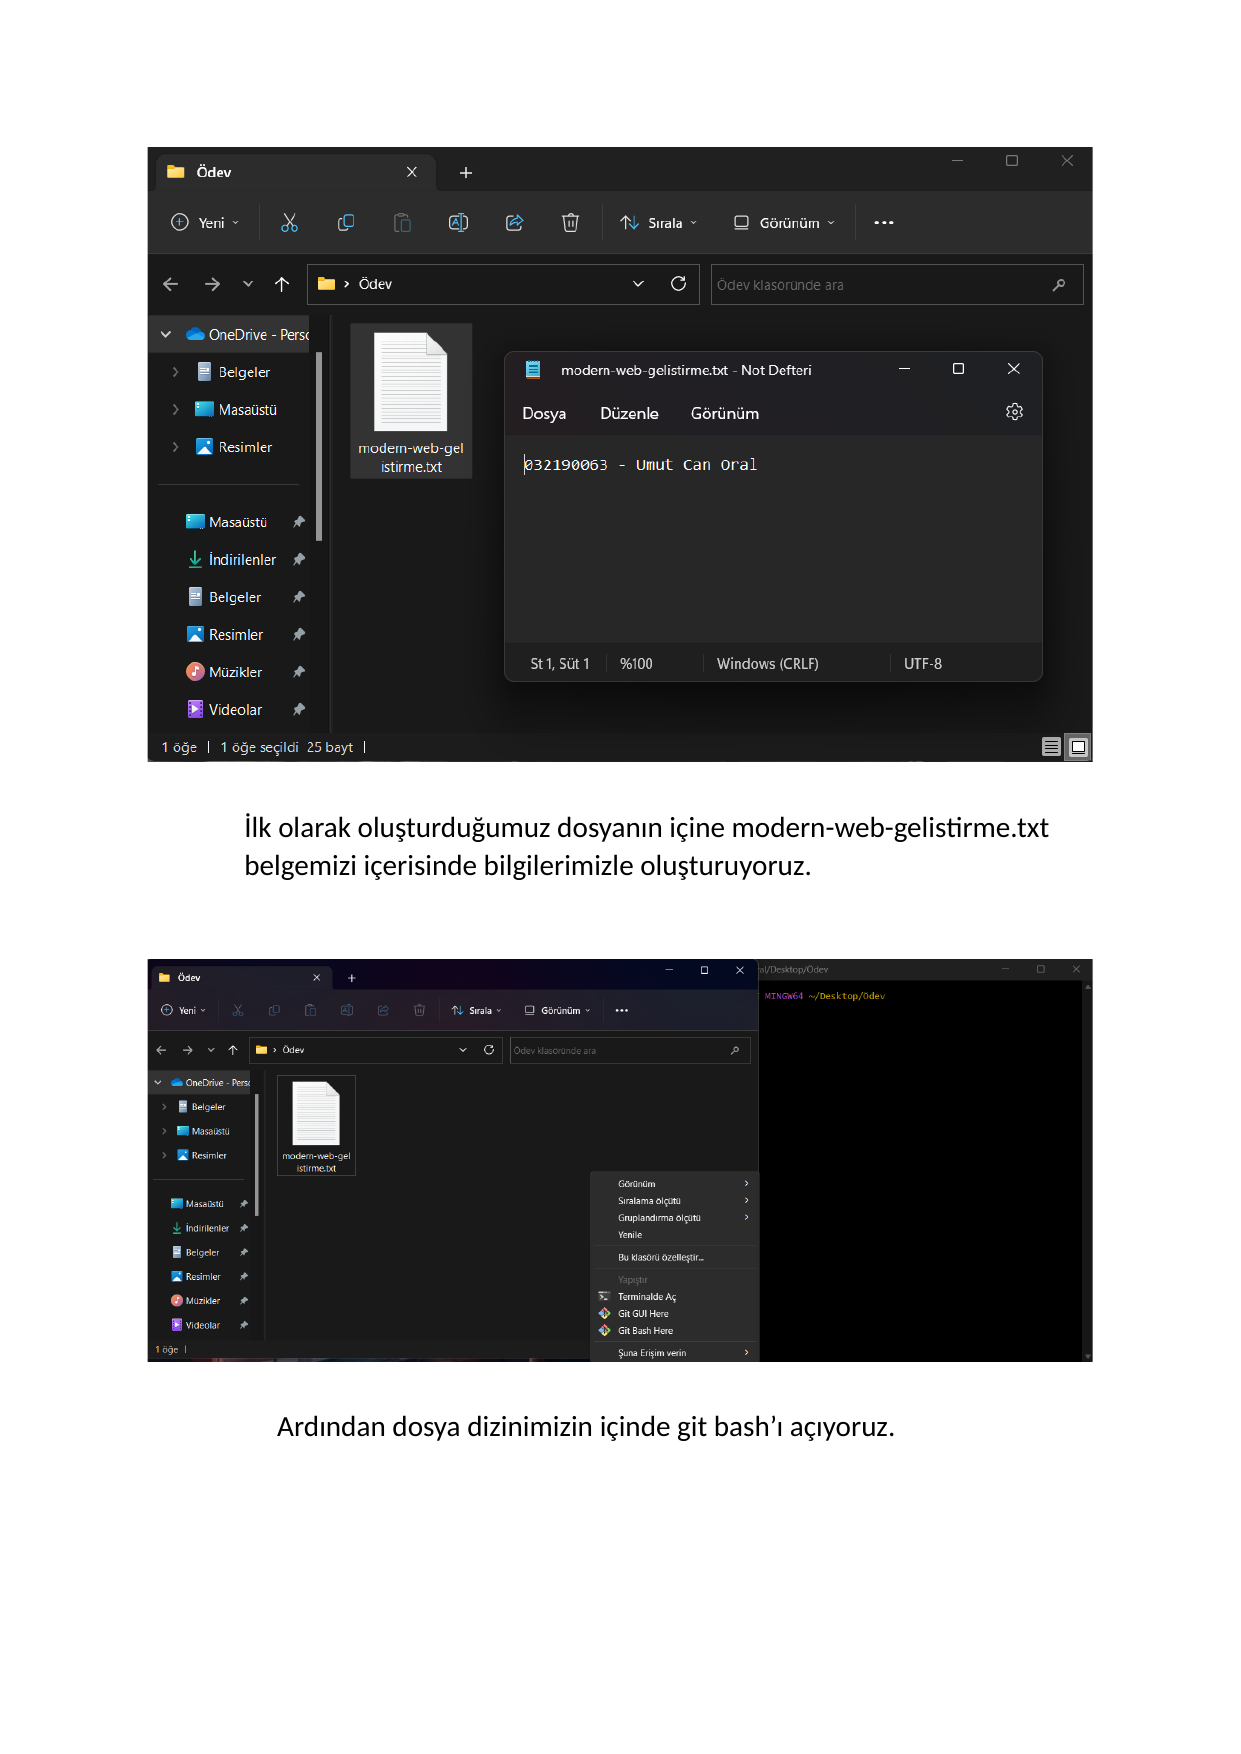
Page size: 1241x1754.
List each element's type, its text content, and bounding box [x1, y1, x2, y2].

list İlk olarak oluşturduğumuz dosyanın içine modern-web-gelistirme.txt belgemizi içerisinde bilgilerimizle oluşturuyoruz. [244, 809, 1093, 883]
picture [147, 959, 1093, 1362]
list Ardından dosya dizinimizin içinde git bash’ı açıyoruz. [244, 1408, 1093, 1444]
picture [147, 147, 1093, 762]
